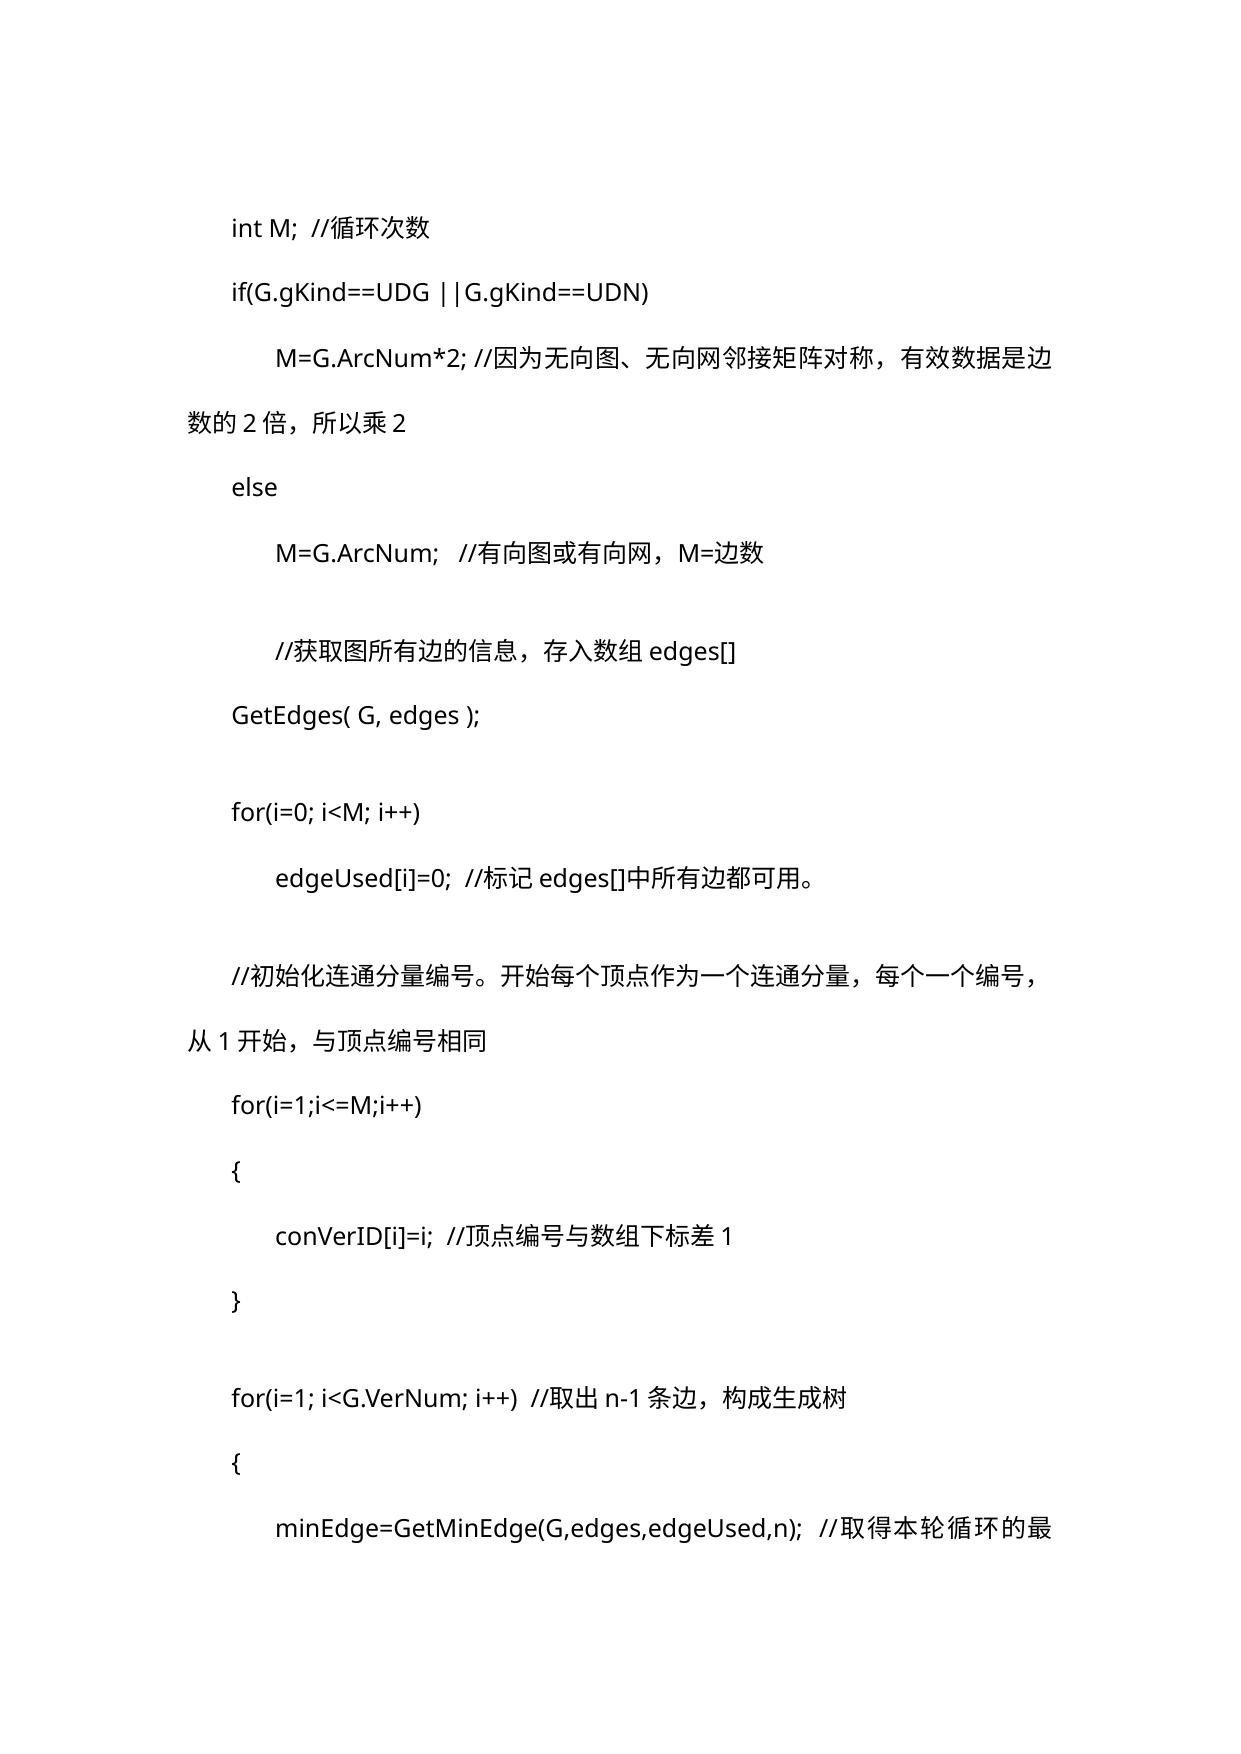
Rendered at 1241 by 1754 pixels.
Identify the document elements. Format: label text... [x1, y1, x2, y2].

text for(i=1; i<G.VerNum; i++) //取出n-1条边，构成生成树 [187, 1364, 1053, 1429]
text M=G.ArcNum; //有向图或有向网，M=边数 [187, 519, 1053, 584]
text //获取图所有边的信息，存入数组edges[] [187, 617, 1053, 682]
text { [187, 1137, 1053, 1202]
text //初始化连通分量编号。开始每个顶点作为一个连通分量，每个一个编号，从1开始，与顶点编号相同 [187, 942, 1053, 1072]
text edgeUsed[i]=0; //标记edges[]中所有边都可用。 [187, 844, 1053, 909]
text } [187, 1267, 1053, 1332]
text int M; //循环次数 [187, 194, 1053, 259]
text for(i=1;i<=M;i++) [187, 1072, 1053, 1137]
text if(G.gKind==UDG ||G.gKind==UDN) [187, 259, 1053, 324]
text for(i=0; i<M; i++) [187, 779, 1053, 844]
text M=G.ArcNum*2; //因为无向图、无向网邻接矩阵对称，有效数据是边数的2倍，所以乘2 [187, 324, 1053, 454]
text GetEdges( G, edges ); [187, 682, 1053, 747]
text conVerID[i]=i; //顶点编号与数组下标差1 [187, 1202, 1053, 1267]
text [187, 1494, 1053, 1559]
text { [187, 1429, 1053, 1494]
text else [187, 454, 1053, 519]
